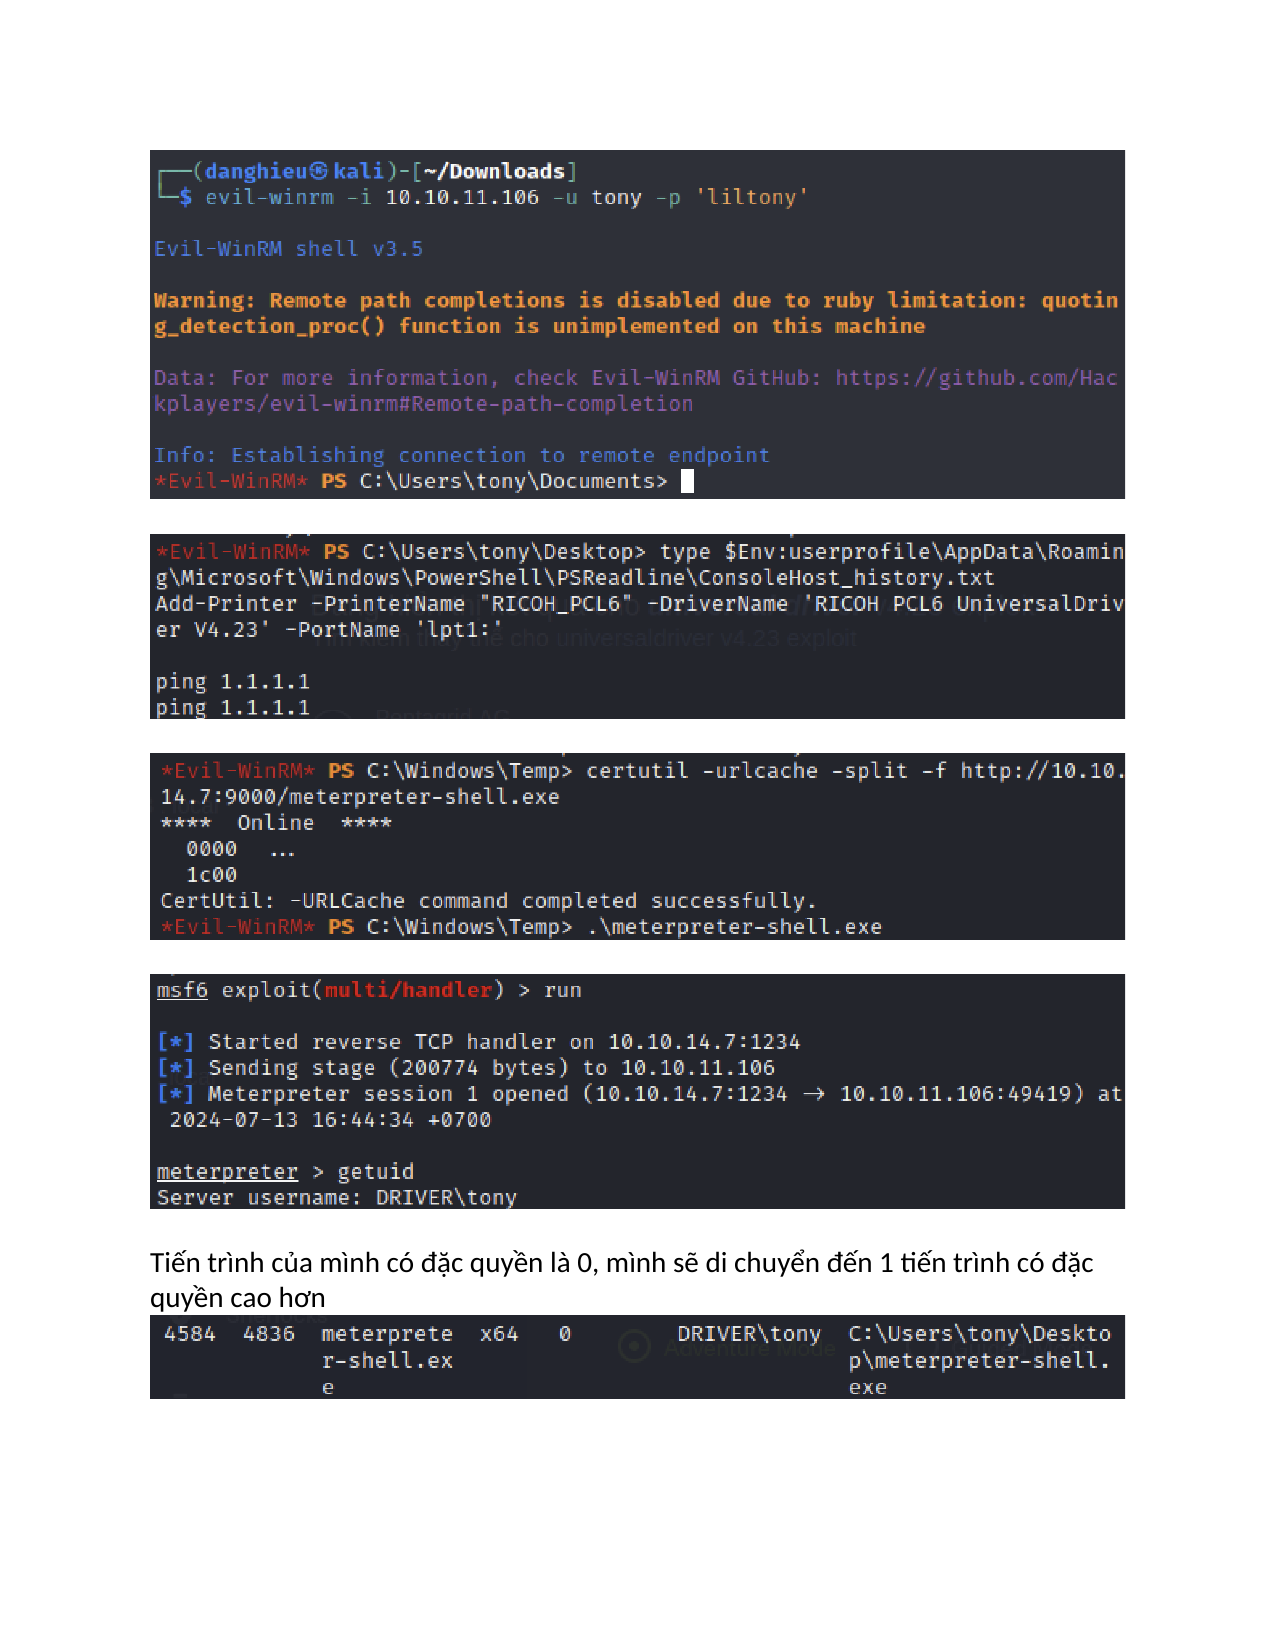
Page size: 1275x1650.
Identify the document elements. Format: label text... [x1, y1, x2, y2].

picture [150, 150, 1125, 499]
picture [150, 534, 1125, 719]
picture [150, 753, 1125, 940]
picture [150, 1315, 1125, 1399]
picture [150, 974, 1125, 1209]
text Tiến trình của mình có đặc quyền là 0, mình sẽ di chuyển đến 1 tiến trình có đặc quyền cao hơn [150, 1244, 1125, 1315]
